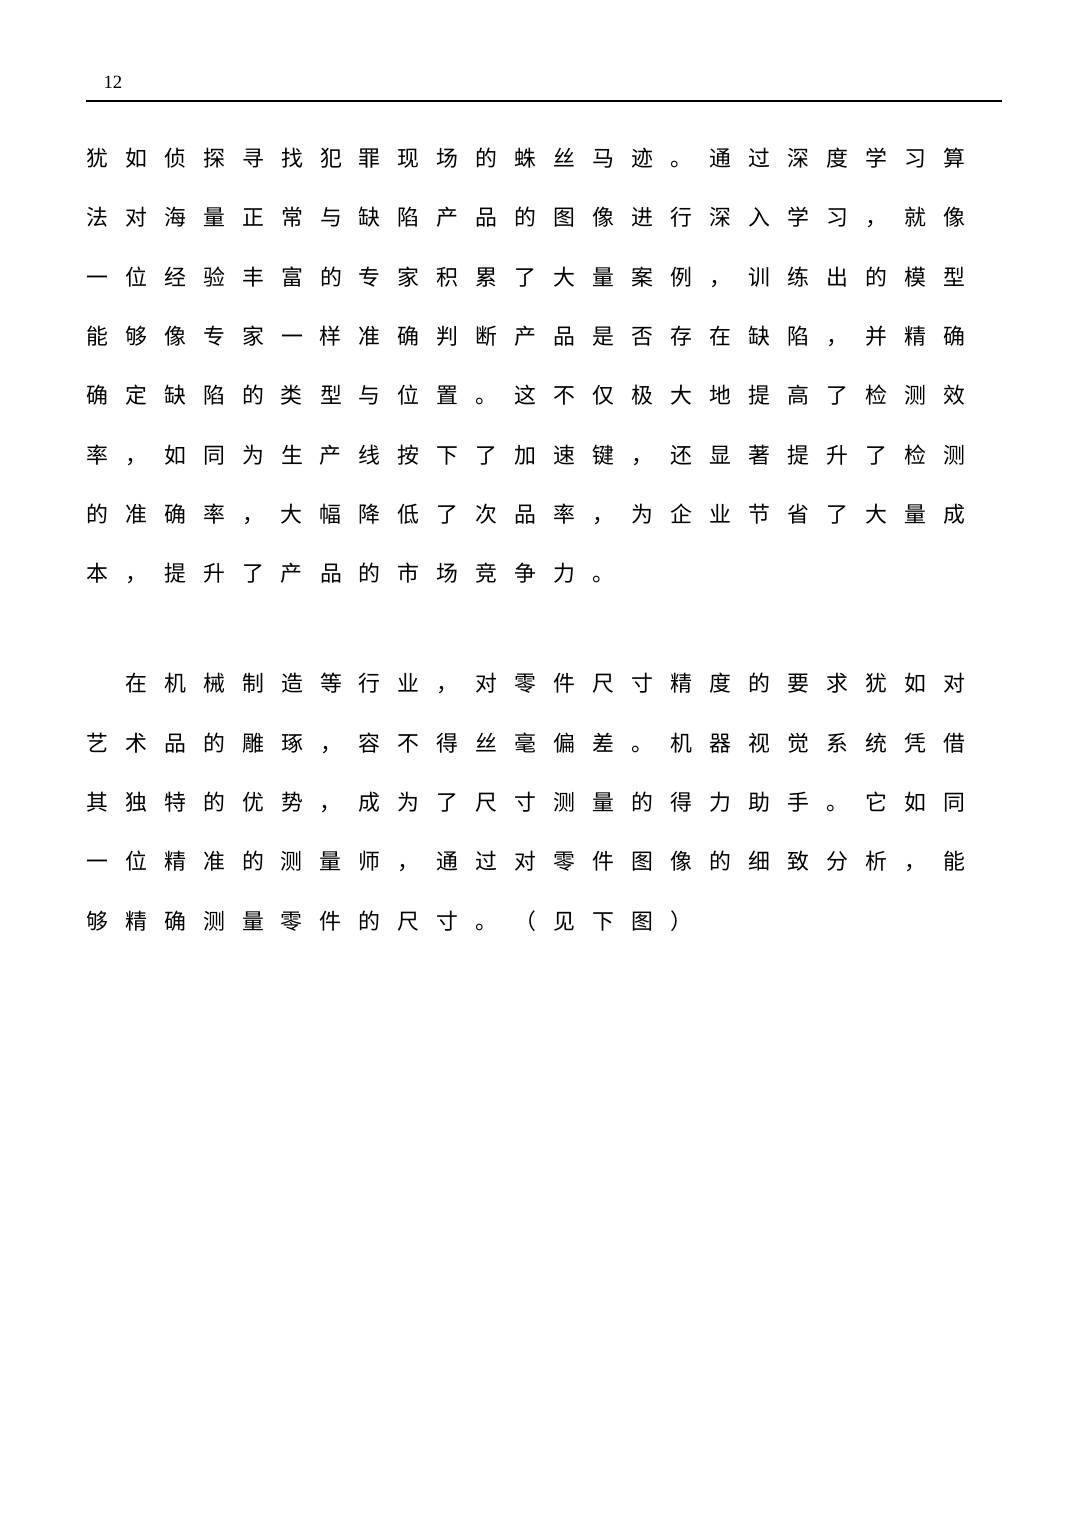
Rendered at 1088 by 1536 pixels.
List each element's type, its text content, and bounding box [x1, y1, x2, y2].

text 在机械制造等行业，对零件尺寸精度的要求犹如对艺术品的雕琢，容不得丝毫偏差。机器视觉系统凭借其独特的优势，成为了尺寸测量的得力助手。它如同一位精准的测量师，通过对零件图像的细致分析，能够精确测量零件的尺寸。（见下图） [86, 652, 1001, 949]
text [86, 127, 1001, 602]
